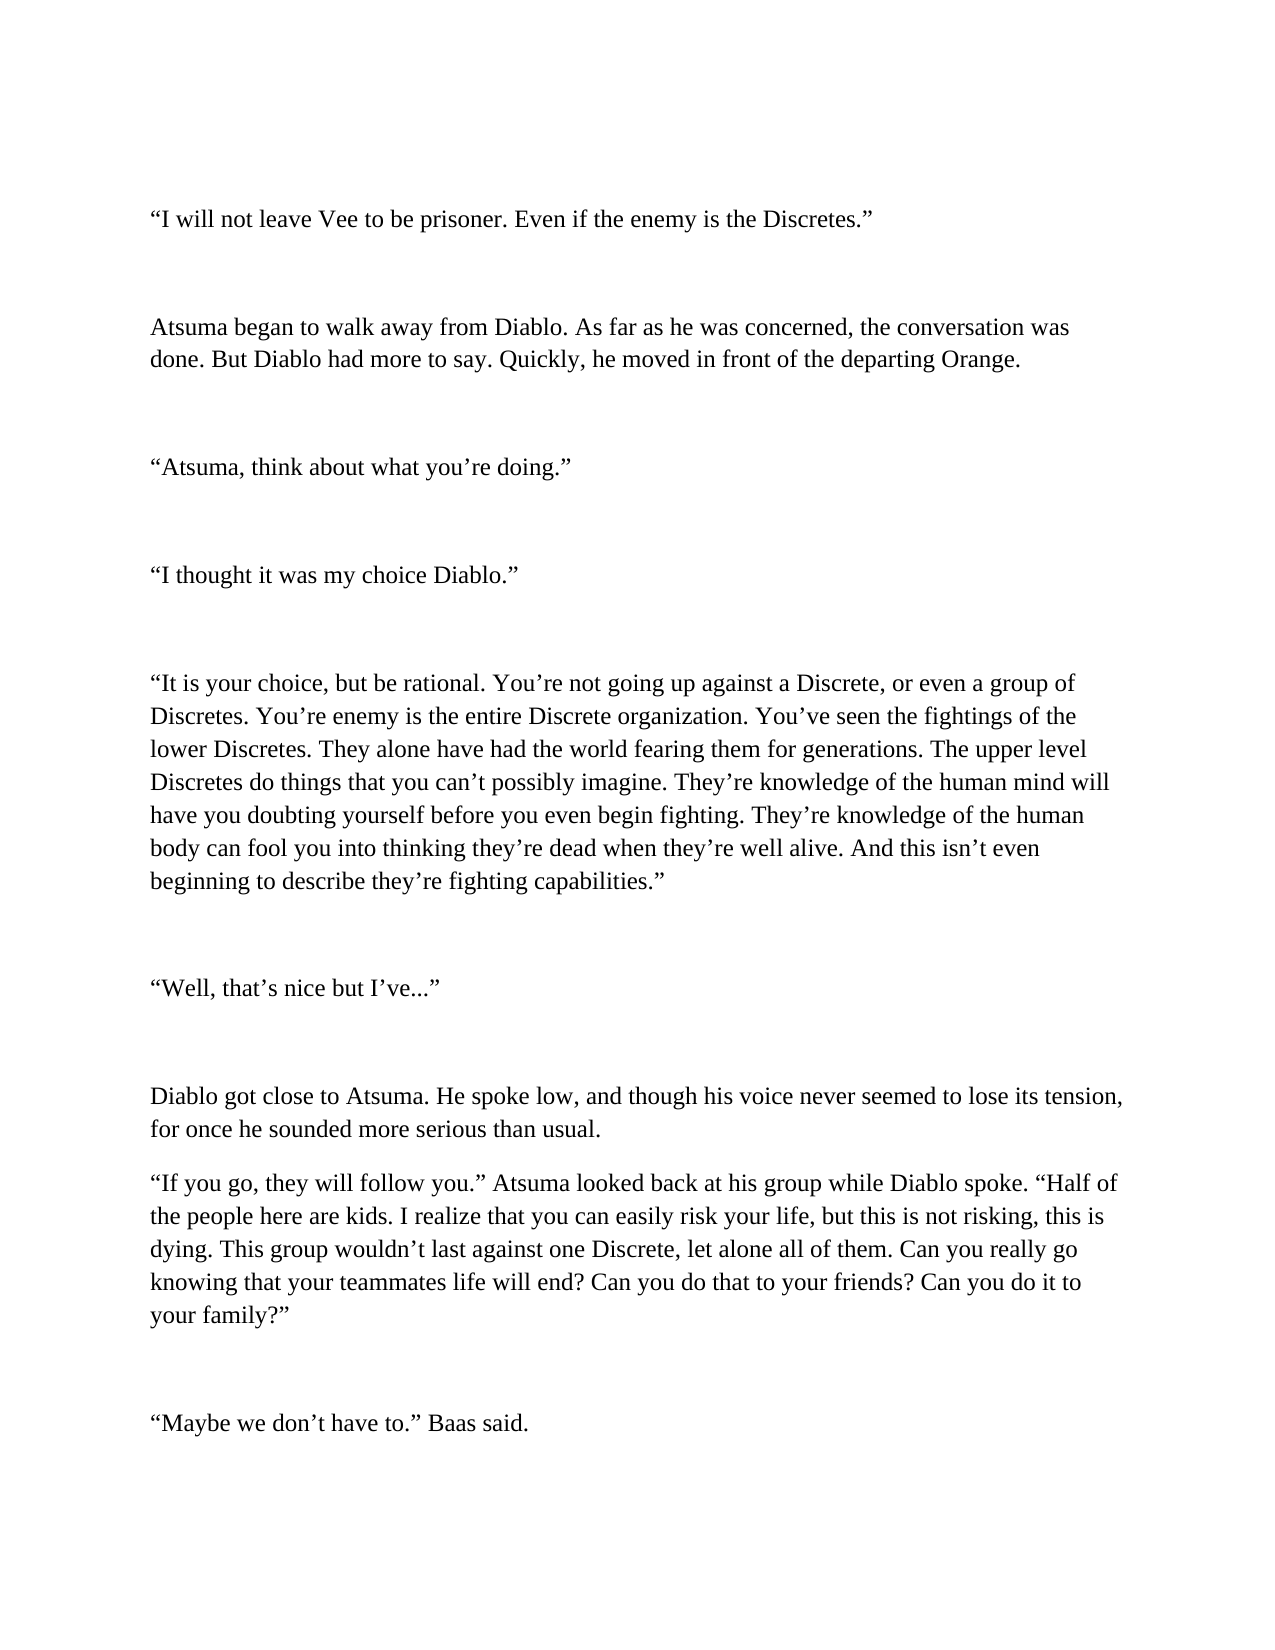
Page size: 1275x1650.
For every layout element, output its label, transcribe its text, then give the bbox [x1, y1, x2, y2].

text “Maybe we don’t have to.” Baas said. [150, 1408, 1125, 1437]
text “I will not leave Vee to be prisoner. Even if the enemy is the Discretes.” [150, 204, 1125, 233]
text “If you go, they will follow you.” Atsuma looked back at his group while Diablo spoke. “Half of the people here are kids. I realize that you can easily risk your life, but this is not risking, this is dying. This group wouldn’t last against one Discrete, let alone all of them. Can you really go knowing that your teammates life will end? Can you do that to your friends? Can you do it to your family?” [150, 1168, 1125, 1329]
text “It is your choice, but be rational. You’re not going up against a Discrete, or even a group of Discretes. You’re enemy is the entire Discrete organization. You’ve seen the fightings of the lower Discretes. They alone have had the world fearing them for generations. The upper level Discretes do things that you can’t possibly imagine. They’re knowledge of the human mind will have you doubting yourself before you even begin fighting. They’re knowledge of the human body can fool you into thinking they’re dead when they’re well alive. And this isn’t even beginning to describe they’re fighting capabilities.” [150, 668, 1125, 894]
text “Well, that’s nice but I’ve...” [150, 973, 1125, 1002]
text Diablo got close to Atsuma. He spoke low, and though his voice never seemed to lose its tension, for once he sounded more serious than usual. [150, 1081, 1125, 1143]
text “I thought it was my choice Diablo.” [150, 560, 1125, 589]
text Atsuma began to walk away from Diablo. As far as he was concerned, the conversation was done. But Diablo had more to say. Quickly, he moved in front of the departing Orange. [150, 312, 1125, 373]
text “Atsuma, think about what you’re doing.” [150, 452, 1125, 481]
